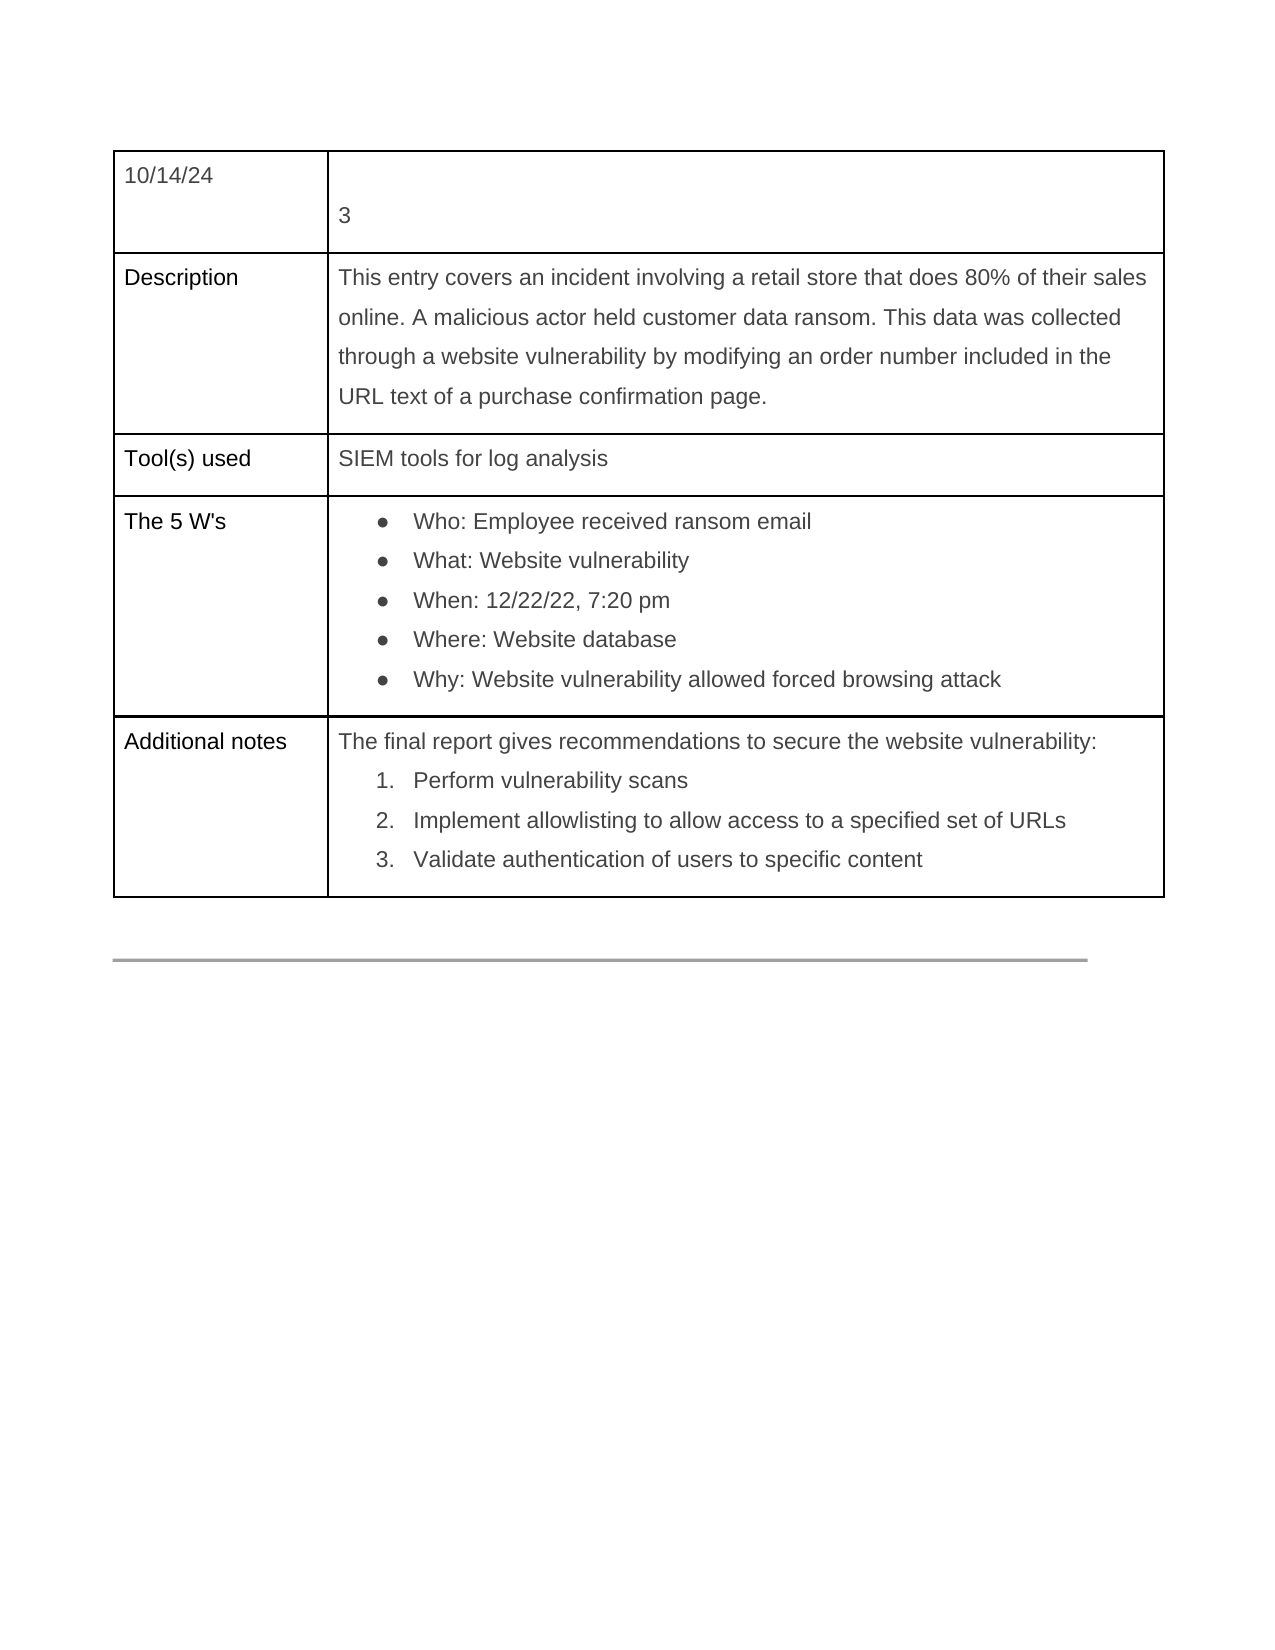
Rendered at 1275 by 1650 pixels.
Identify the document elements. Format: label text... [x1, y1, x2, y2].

table_header Entry: 3 [329, 152, 1163, 252]
table_cell The final report gives recommendations to secure the website vulnerability: Perform vulnerability scans Implement allowlisting to allow access to a specified set of URLs Validate authentication of users to specific content [329, 718, 1163, 896]
table_cell Tool(s) used [115, 435, 327, 495]
table_header Date: 10/14/24 [115, 152, 327, 252]
table_cell Description [115, 254, 327, 433]
table_cell Additional notes [115, 718, 327, 896]
table_cell Who: Employee received ransom email What: Website vulnerability When: 12/22/22, 7:20 pm Where: Website database Why: Website vulnerability allowed forced browsing attack [329, 497, 1163, 715]
table_cell This entry covers an incident involving a retail store that does 80% of their sales online. A malicious actor held customer data ransom. This data was collected through a website vulnerability by modifying an order number included in the URL text of a purchase confirmation page. [329, 254, 1163, 433]
table_cell The 5 W's [115, 497, 327, 715]
table_cell SIEM tools for log analysis [329, 435, 1163, 495]
